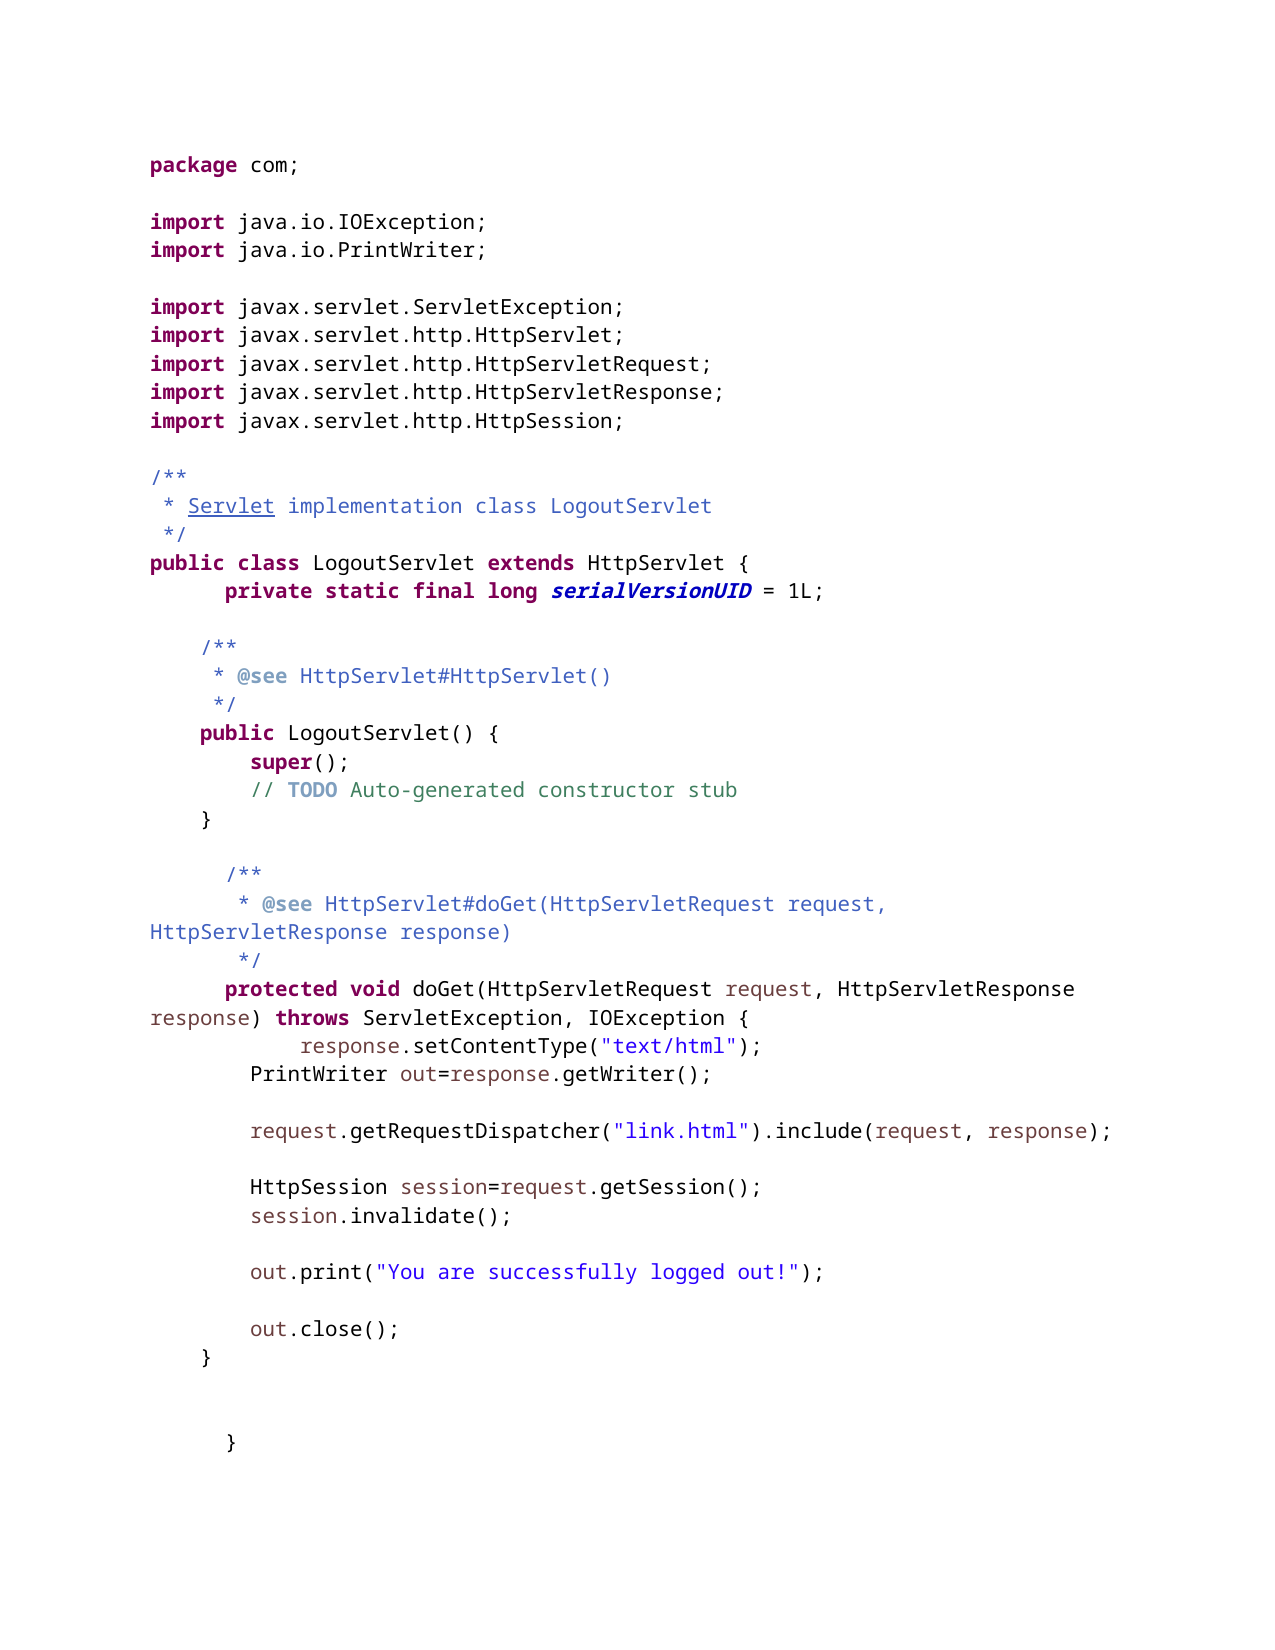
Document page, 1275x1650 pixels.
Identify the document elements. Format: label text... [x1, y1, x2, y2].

text } [150, 1427, 1125, 1456]
text import java.io.PrintWriter; [150, 235, 1125, 264]
text import javax.servlet.http.HttpServletResponse; [150, 377, 1125, 406]
text PrintWriter out=response.getWriter(); [150, 1059, 1125, 1088]
text request.getRequestDispatcher("link.html").include(request, response); [150, 1116, 1125, 1144]
text import javax.servlet.http.HttpServlet; [150, 321, 1125, 349]
text * @see HttpServlet#HttpServlet() [150, 661, 1125, 690]
text import javax.servlet.http.HttpServletRequest; [150, 349, 1125, 377]
text /** [150, 463, 1125, 491]
text private static final long serialVersionUID = 1L; [150, 577, 1125, 605]
text import javax.servlet.http.HttpSession; [150, 406, 1125, 434]
text HttpSession session=request.getSession(); [150, 1172, 1125, 1201]
text */ [150, 946, 1125, 974]
text public class LogoutServlet extends HttpServlet { [150, 548, 1125, 577]
text */ [150, 520, 1125, 548]
text /** [150, 861, 1125, 889]
text } [150, 804, 1125, 832]
text * Servlet implementation class LogoutServlet [150, 491, 1125, 520]
text super(); [150, 747, 1125, 775]
text public LogoutServlet() { [150, 718, 1125, 747]
text // TODO Auto-generated constructor stub [150, 775, 1125, 804]
text response.setContentType("text/html"); [150, 1031, 1125, 1059]
text package com; [150, 150, 1125, 178]
text } [150, 1342, 1125, 1371]
text out.print("You are successfully logged out!"); [150, 1257, 1125, 1286]
text out.close(); [150, 1314, 1125, 1342]
text protected void doGet(HttpServletRequest request, HttpServletResponse response) throws ServletException, IOException { [150, 974, 1125, 1031]
text import javax.servlet.ServletException; [150, 292, 1125, 321]
text session.invalidate(); [150, 1201, 1125, 1229]
text import java.io.IOException; [150, 207, 1125, 235]
text */ [150, 690, 1125, 718]
text /** [150, 633, 1125, 661]
text * @see HttpServlet#doGet(HttpServletRequest request, HttpServletResponse response) [150, 889, 1125, 946]
